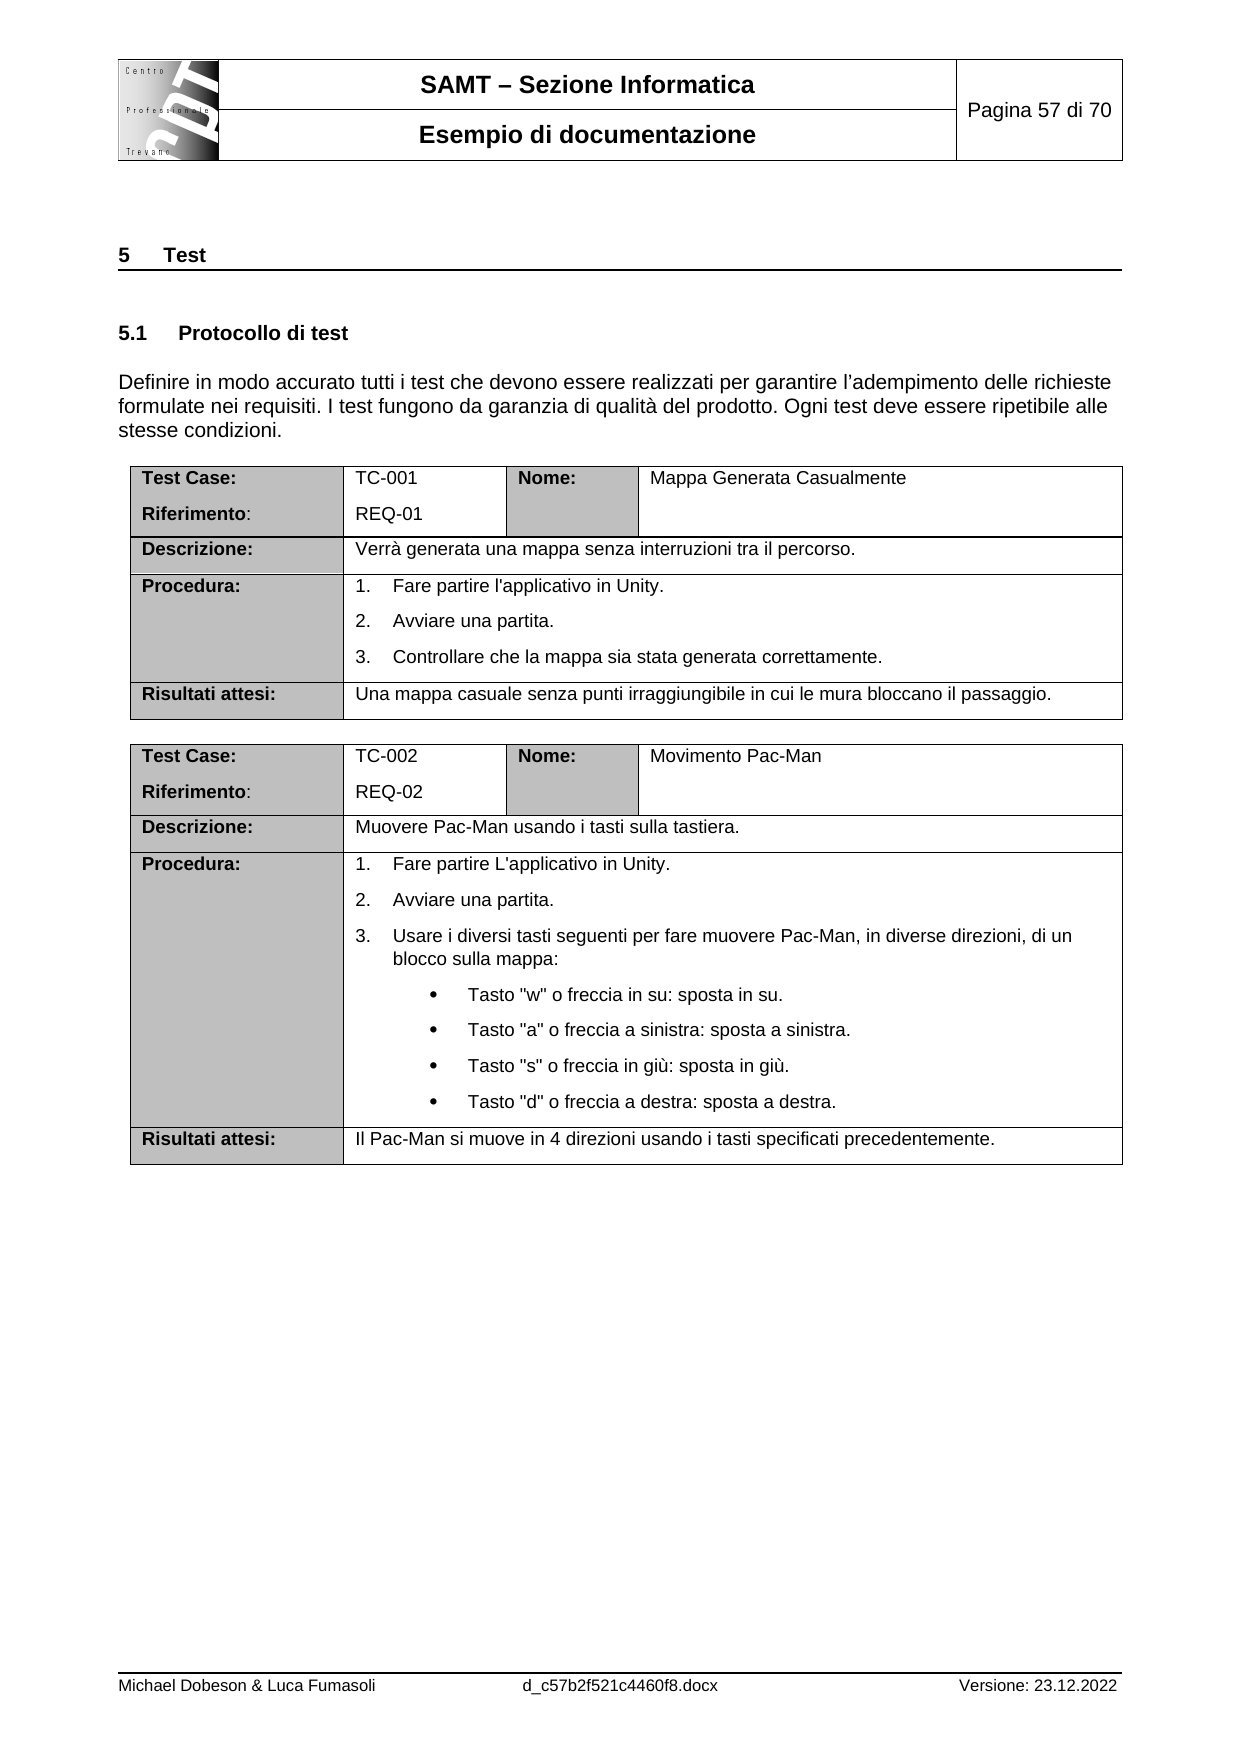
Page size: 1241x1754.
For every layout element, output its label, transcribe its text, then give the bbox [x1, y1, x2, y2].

table_cell Il Pac-Man si muove in 4 direzioni usando i tasti specificati precedentemente. [344, 1128, 1122, 1164]
table_header Test Case: Riferimento: [131, 467, 343, 536]
table_cell Risultati attesi: [131, 1128, 343, 1164]
table_header Mappa Generata Casualmente [639, 467, 1122, 536]
table_cell Verrà generata una mappa senza interruzioni tra il percorso. [344, 538, 1122, 573]
table_header TC-001 REQ-01 [344, 467, 506, 536]
table_cell Risultati attesi: [131, 683, 343, 719]
table_cell Descrizione: [131, 816, 343, 852]
table_cell Descrizione: [131, 538, 343, 573]
subtitle Test [118, 243, 1122, 269]
picture [118, 60, 219, 160]
table_header Test Case: Riferimento: [131, 745, 343, 815]
text Definire in modo accurato tutti i test che devono essere realizzati per garantire l’adempimento delle richieste formulate nei requisiti. I test fungono da garanzia di qualità del prodotto. Ogni test deve essere ripetibile alle stesse condizioni. [118, 370, 1122, 442]
table_cell Una mappa casuale senza punti irraggiungibile in cui le mura bloccano il passaggio. [344, 683, 1122, 719]
table_header Movimento Pac-Man [639, 745, 1122, 815]
table_cell Fare partire L'applicativo in Unity. Avviare una partita. Usare i diversi tasti seguenti per fare muovere Pac-Man, in diverse direzioni, di un blocco sulla mappa: Tasto "w" o freccia in su: sposta in su. Tasto "a" o freccia a sinistra: sposta a sinistra. Tasto "s" o freccia in giù: sposta in giù. Tasto "d" o freccia a destra: sposta a destra. [344, 853, 1122, 1127]
table_header Nome: [507, 745, 638, 815]
table_cell Muovere Pac-Man usando i tasti sulla tastiera. [344, 816, 1122, 852]
table_cell Fare partire l'applicativo in Unity. Avviare una partita. Controllare che la mappa sia stata generata correttamente. [344, 575, 1122, 682]
table_header Nome: [507, 467, 638, 536]
table_cell Procedura: [131, 853, 343, 1127]
subtitle Protocollo di test [118, 321, 1122, 345]
table_header TC-002 REQ-02 [344, 745, 506, 815]
table_cell Procedura: [131, 575, 343, 682]
